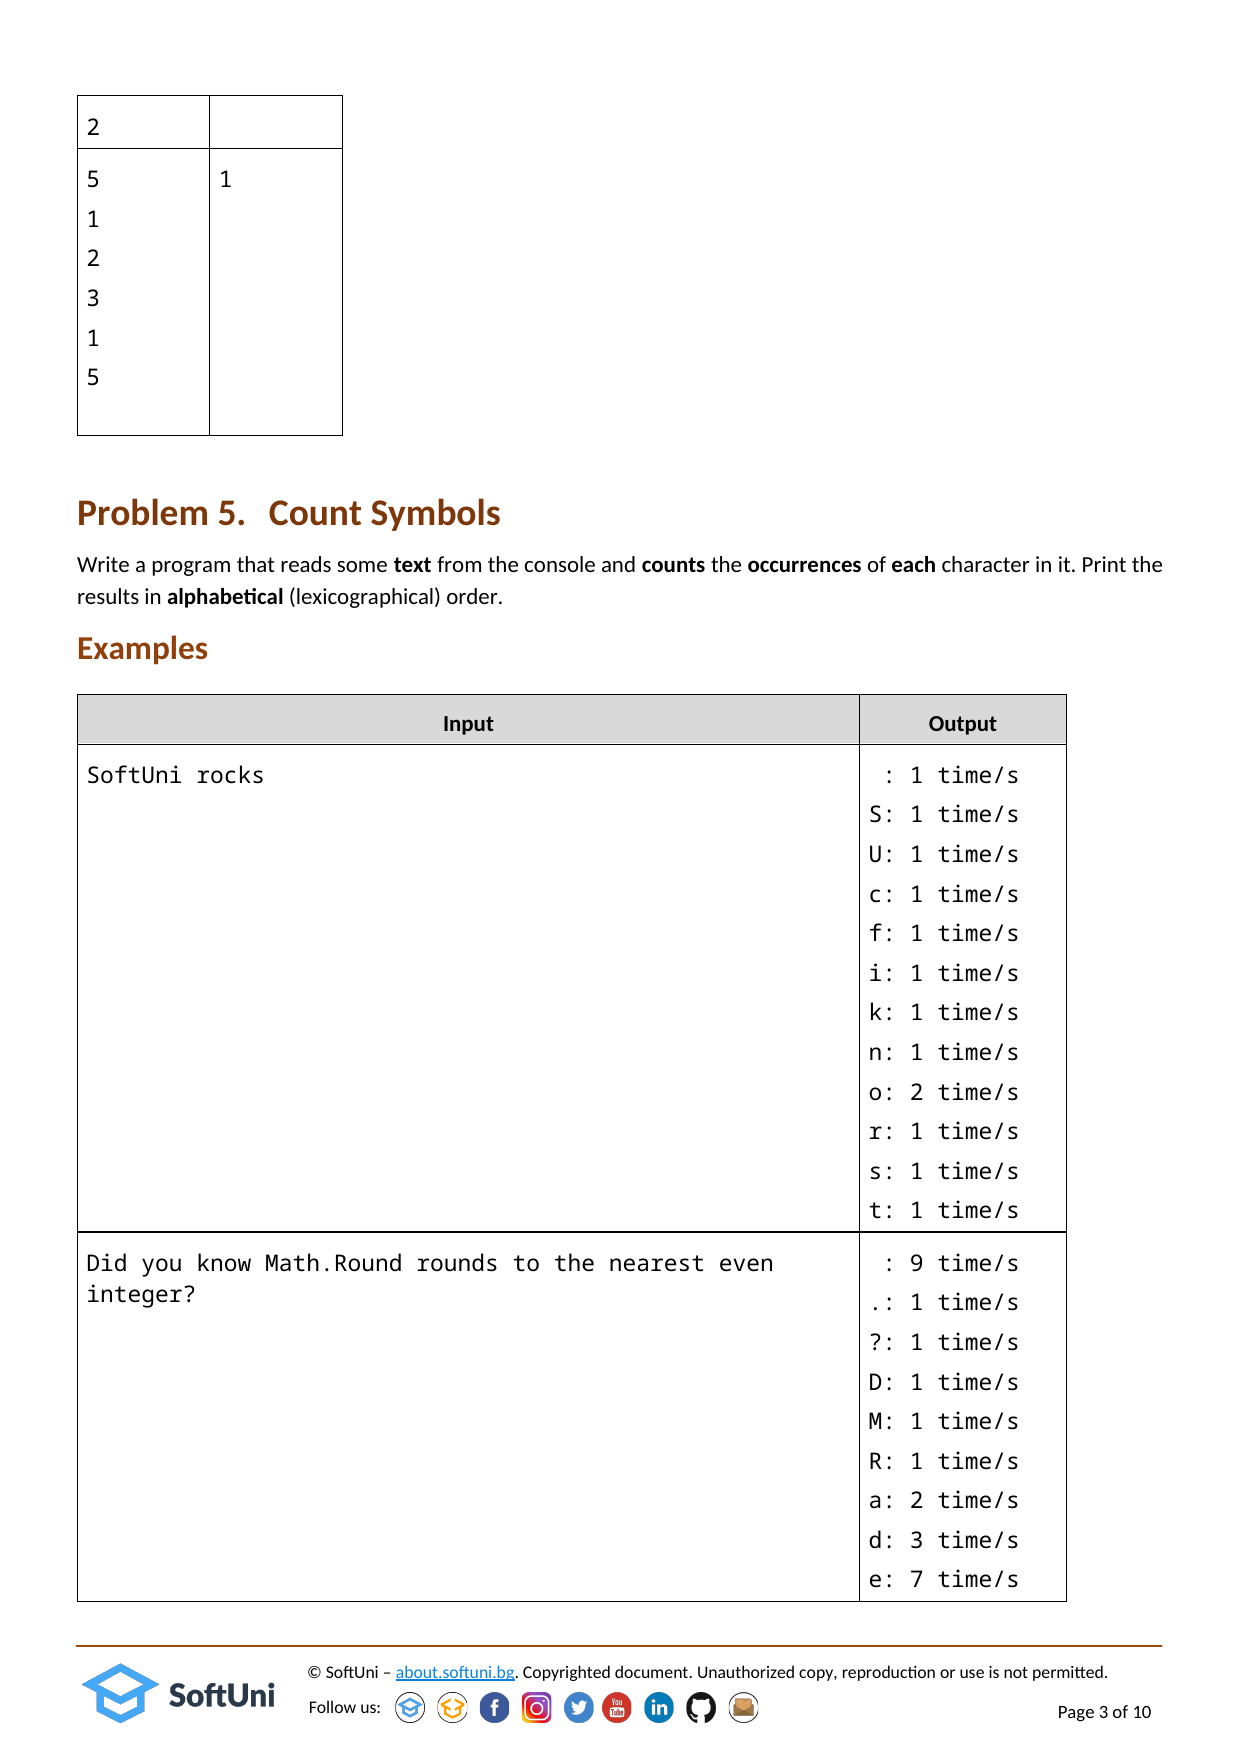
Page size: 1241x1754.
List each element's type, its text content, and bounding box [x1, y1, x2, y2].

subtitle Examples [77, 627, 1163, 667]
table_cell 2 [210, 96, 342, 148]
picture [665, 1692, 674, 1701]
picture [665, 1714, 674, 1723]
subtitle Count Symbols [77, 489, 1163, 534]
picture [522, 1692, 552, 1723]
table_cell : 1 time/s S: 1 time/s U: 1 time/s c: 1 time/s f: 1 time/s i: 1 time/s k: 1 time/s n: 1 time/s o: 2 time/s r: 1 time/s s: 1 time/s t: 1 time/s [860, 745, 1066, 1231]
picture [686, 1692, 716, 1723]
picture [479, 1692, 510, 1723]
picture [728, 1692, 759, 1723]
table_cell 5 1 2 3 1 5 [78, 149, 209, 435]
text Write a program that reads some text from the console and counts the occurrences of each character in it. Print the results in alphabetical (lexicographical) order. [77, 550, 1163, 610]
table_cell 1 [210, 149, 342, 435]
table_cell 3 2 -1 2 [78, 96, 209, 148]
picture [395, 1692, 425, 1723]
picture [602, 1692, 632, 1723]
table_header Output [860, 695, 1066, 743]
picture [75, 1658, 281, 1729]
picture [644, 1692, 653, 1701]
table_cell SoftUni rocks [78, 745, 859, 1231]
table_header Input [78, 695, 859, 743]
picture [564, 1692, 594, 1723]
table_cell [860, 1233, 1066, 1601]
picture [658, 1705, 667, 1714]
picture [644, 1714, 653, 1723]
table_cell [78, 1233, 859, 1601]
picture [437, 1692, 468, 1723]
